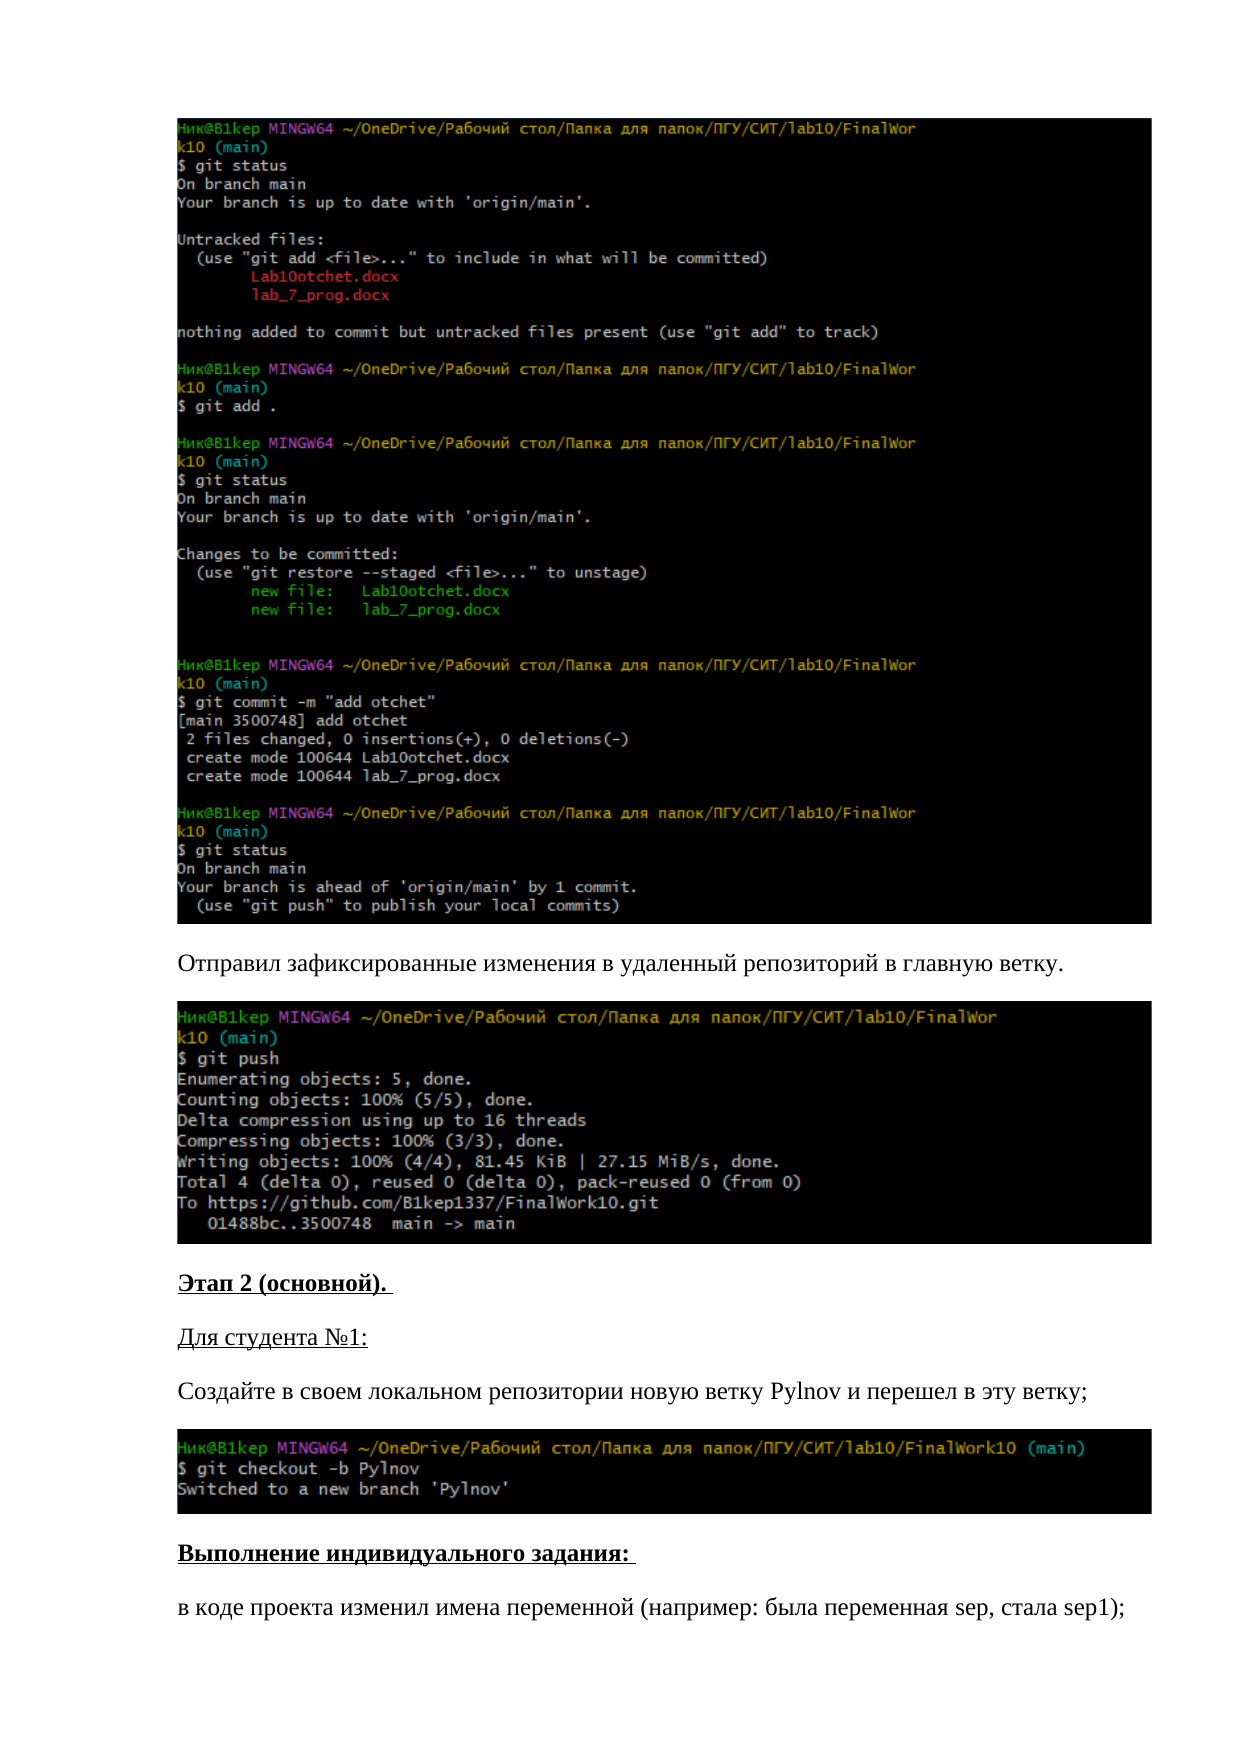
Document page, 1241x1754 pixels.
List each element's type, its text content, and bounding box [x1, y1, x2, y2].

text Этап 2 (основной). [177, 1268, 1152, 1297]
picture [177, 1429, 1152, 1514]
text Создайте в своем локальном репозитории новую ветку Pylnov и перешел в эту ветку; [177, 1376, 1152, 1404]
picture [177, 118, 1152, 924]
picture [177, 1001, 1152, 1244]
text Для студента №1: [177, 1322, 1152, 1351]
text Отправил зафиксированные изменения в удаленный репозиторий в главную ветку. [177, 948, 1152, 977]
text в коде проекта изменил имена переменной (например: была переменная sep, стала sep1); [177, 1592, 1152, 1620]
text Выполнение индивидуального задания: [177, 1538, 1152, 1566]
